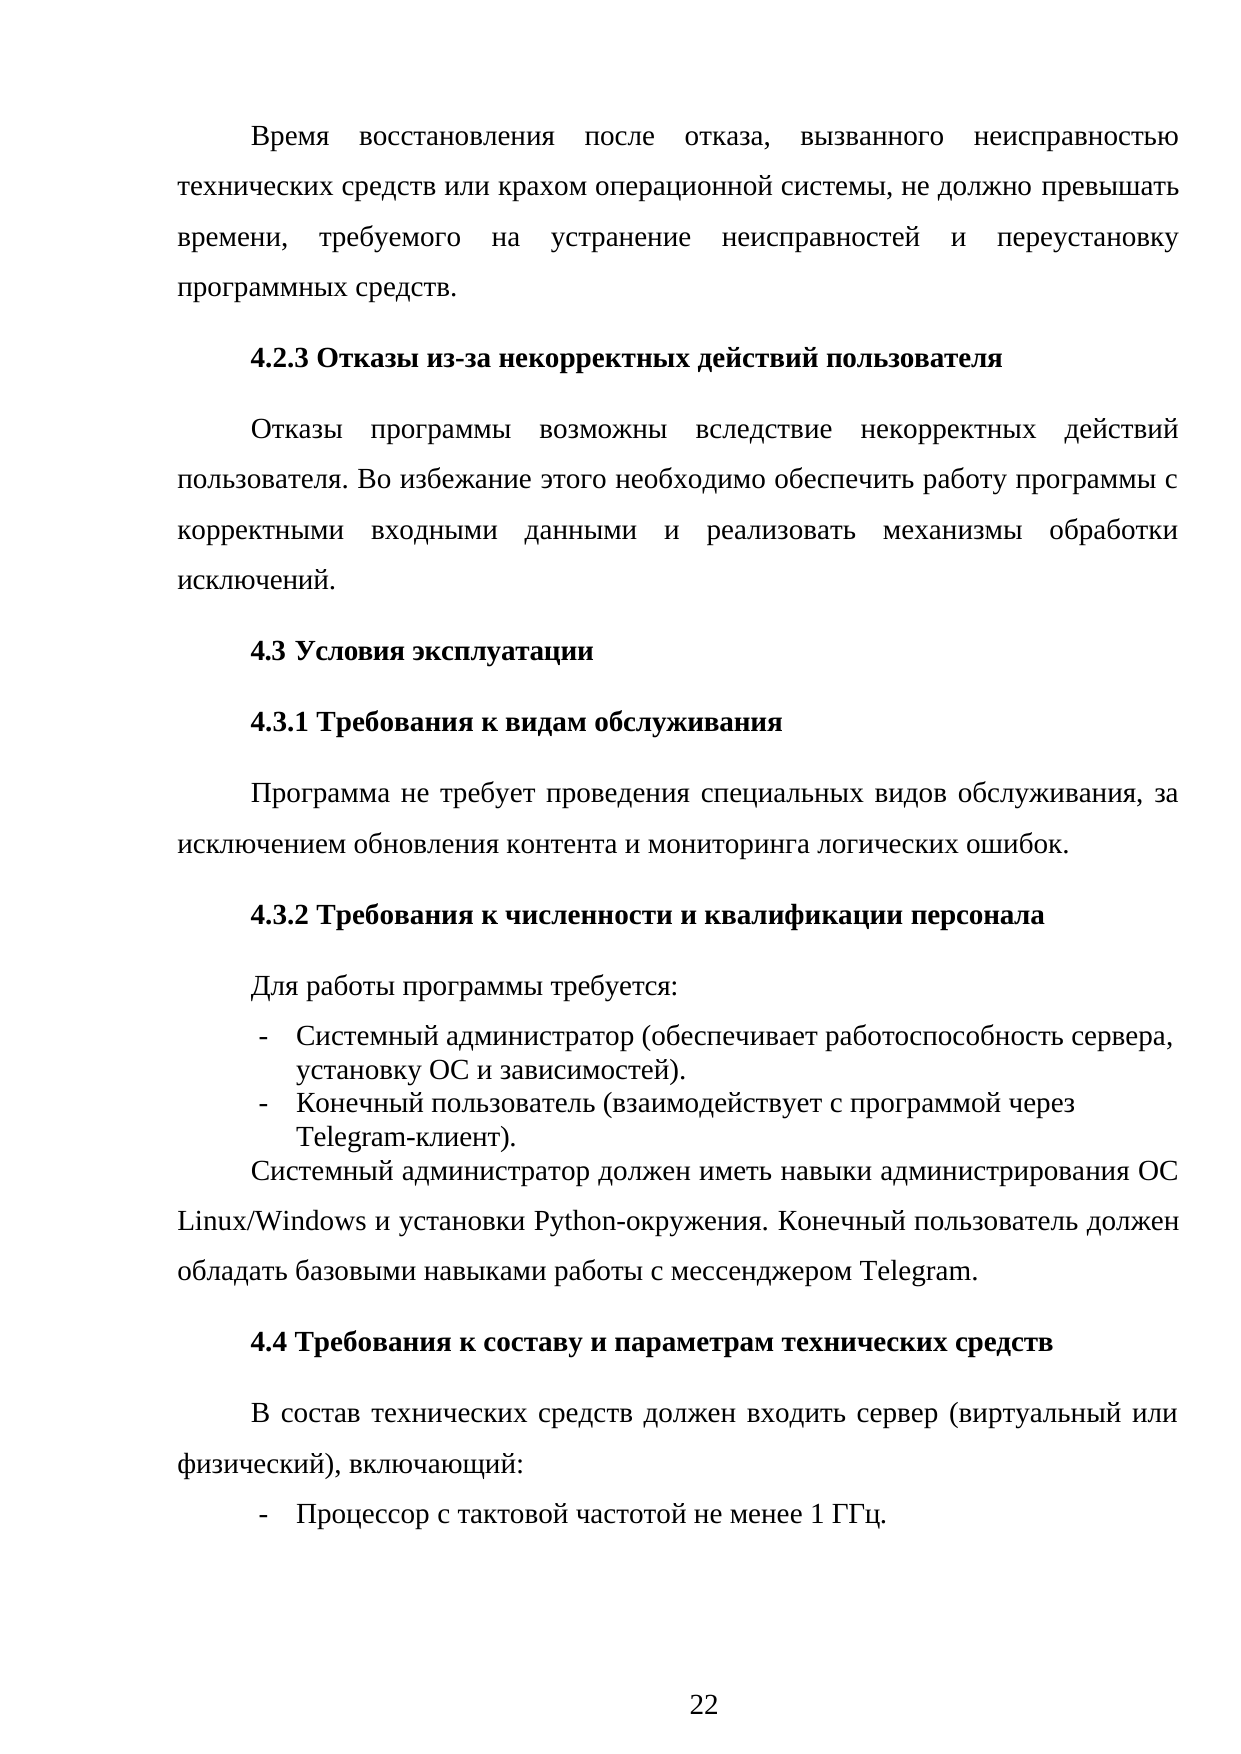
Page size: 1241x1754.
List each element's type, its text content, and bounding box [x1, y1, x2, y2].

list Требования к составу и параметрам технических средств [250, 1324, 1198, 1358]
list Условия эксплуатации [250, 633, 1198, 667]
text Отказы программы возможны вследствие некорректных действий пользователя. Во избежание этого необходимо обеспечить работу программы с корректными входными данными и реализовать механизмы обработки исключений. [177, 411, 1179, 596]
text Программа не требует проведения специальных видов обслуживания, за исключением обновления контента и мониторинга логических ошибок. [177, 776, 1179, 859]
list Требования к численности и квалификации персонала [250, 897, 1198, 931]
text Для работы программы требуется: [251, 968, 1198, 1002]
list Отказы из-за некорректных действий пользователя [250, 340, 1198, 374]
text Системный администратор должен иметь навыки администрирования ОС Linux/Windows и установки Python-окружения. Конечный пользователь должен обладать базовыми навыками работы с мессенджером Telegram. [177, 1153, 1179, 1287]
text В состав технических средств должен входить сервер (виртуальный или физический), включающий: [177, 1395, 1179, 1479]
list Системный администратор (обеспечивает работоспособность сервера, установку ОС и зависимостей). [258, 1018, 1180, 1086]
list Требования к видам обслуживания [250, 704, 1198, 738]
list Конечный пользователь (взаимодействует с программой через Telegram-клиент). [258, 1086, 1179, 1153]
text Время восстановления после отказа, вызванного неисправностью технических средств или крахом операционной системы, не должно превышать времени, требуемого на устранение неисправностей и переустановку программных средств. [177, 118, 1179, 303]
list Процессор с тактовой частотой не менее 1 ГГц. [258, 1496, 1198, 1529]
